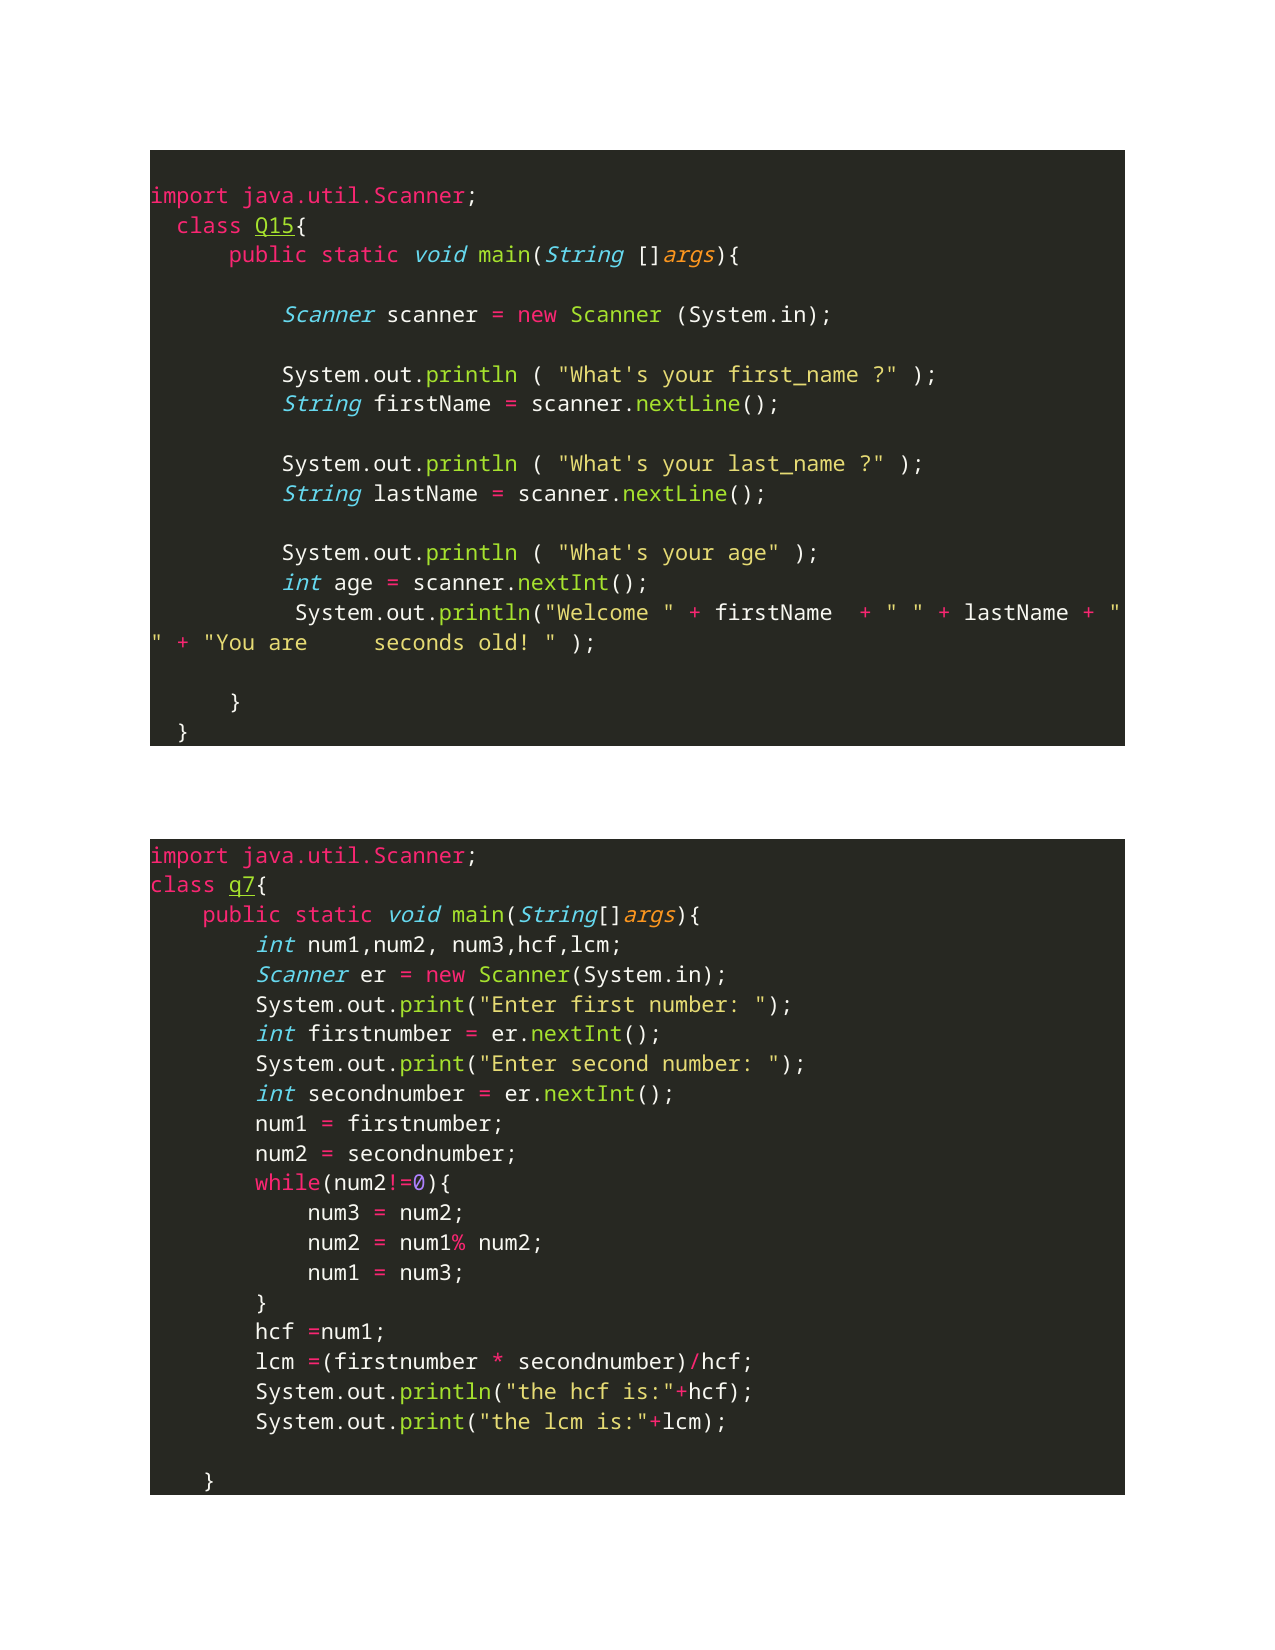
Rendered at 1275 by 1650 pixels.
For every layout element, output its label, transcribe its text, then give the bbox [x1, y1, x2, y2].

text while(num2!=0){ [150, 1167, 1125, 1197]
text System.out.print("Enter first number: "); [150, 988, 1125, 1018]
text num1 = num3; [150, 1257, 1125, 1286]
text System.out.println ( "What's your first_name ?" ); [150, 358, 1125, 388]
text lcm =(firstnumber * secondnumber)/hcf; [150, 1346, 1125, 1376]
text int age = scanner.nextInt(); [150, 567, 1125, 597]
text int firstnumber = er.nextInt(); [150, 1018, 1125, 1048]
text int num1,num2, num3,hcf,lcm; [150, 929, 1125, 959]
text String firstName = scanner.nextLine(); [150, 388, 1125, 418]
text Scanner scanner = new Scanner (System.in); [150, 299, 1125, 329]
text int secondnumber = er.nextInt(); [150, 1078, 1125, 1108]
text num2 = num1% num2; [150, 1227, 1125, 1257]
text String lastName = scanner.nextLine(); [150, 478, 1125, 507]
text Scanner er = new Scanner(System.in); [150, 959, 1125, 988]
text import java.util.Scanner; [150, 180, 1125, 209]
text num3 = num2; [150, 1197, 1125, 1227]
text } [150, 1286, 1125, 1316]
text System.out.println ( "What's your age" ); [150, 537, 1125, 567]
text num1 = firstnumber; [150, 1108, 1125, 1137]
text } [150, 1465, 1125, 1495]
text System.out.println ( "What's your last_name ?" ); [150, 448, 1125, 478]
text num2 = secondnumber; [150, 1137, 1125, 1167]
text public static void main(String []args){ [150, 239, 1125, 269]
text public static void main(String[]args){ [150, 899, 1125, 929]
text System.out.println("Welcome " + firstName + " " + lastName + " " + "You are seconds old! " ); [150, 597, 1125, 656]
text hcf =num1; [150, 1316, 1125, 1346]
text } [150, 686, 1125, 716]
text System.out.print("Enter second number: "); [150, 1048, 1125, 1078]
text } [150, 716, 1125, 746]
text class Q15{ [150, 209, 1125, 239]
text System.out.println("the hcf is:"+hcf); [150, 1376, 1125, 1406]
text System.out.print("the lcm is:"+lcm); [150, 1406, 1125, 1435]
text import java.util.Scanner; [150, 839, 1125, 869]
text class q7{ [150, 869, 1125, 899]
